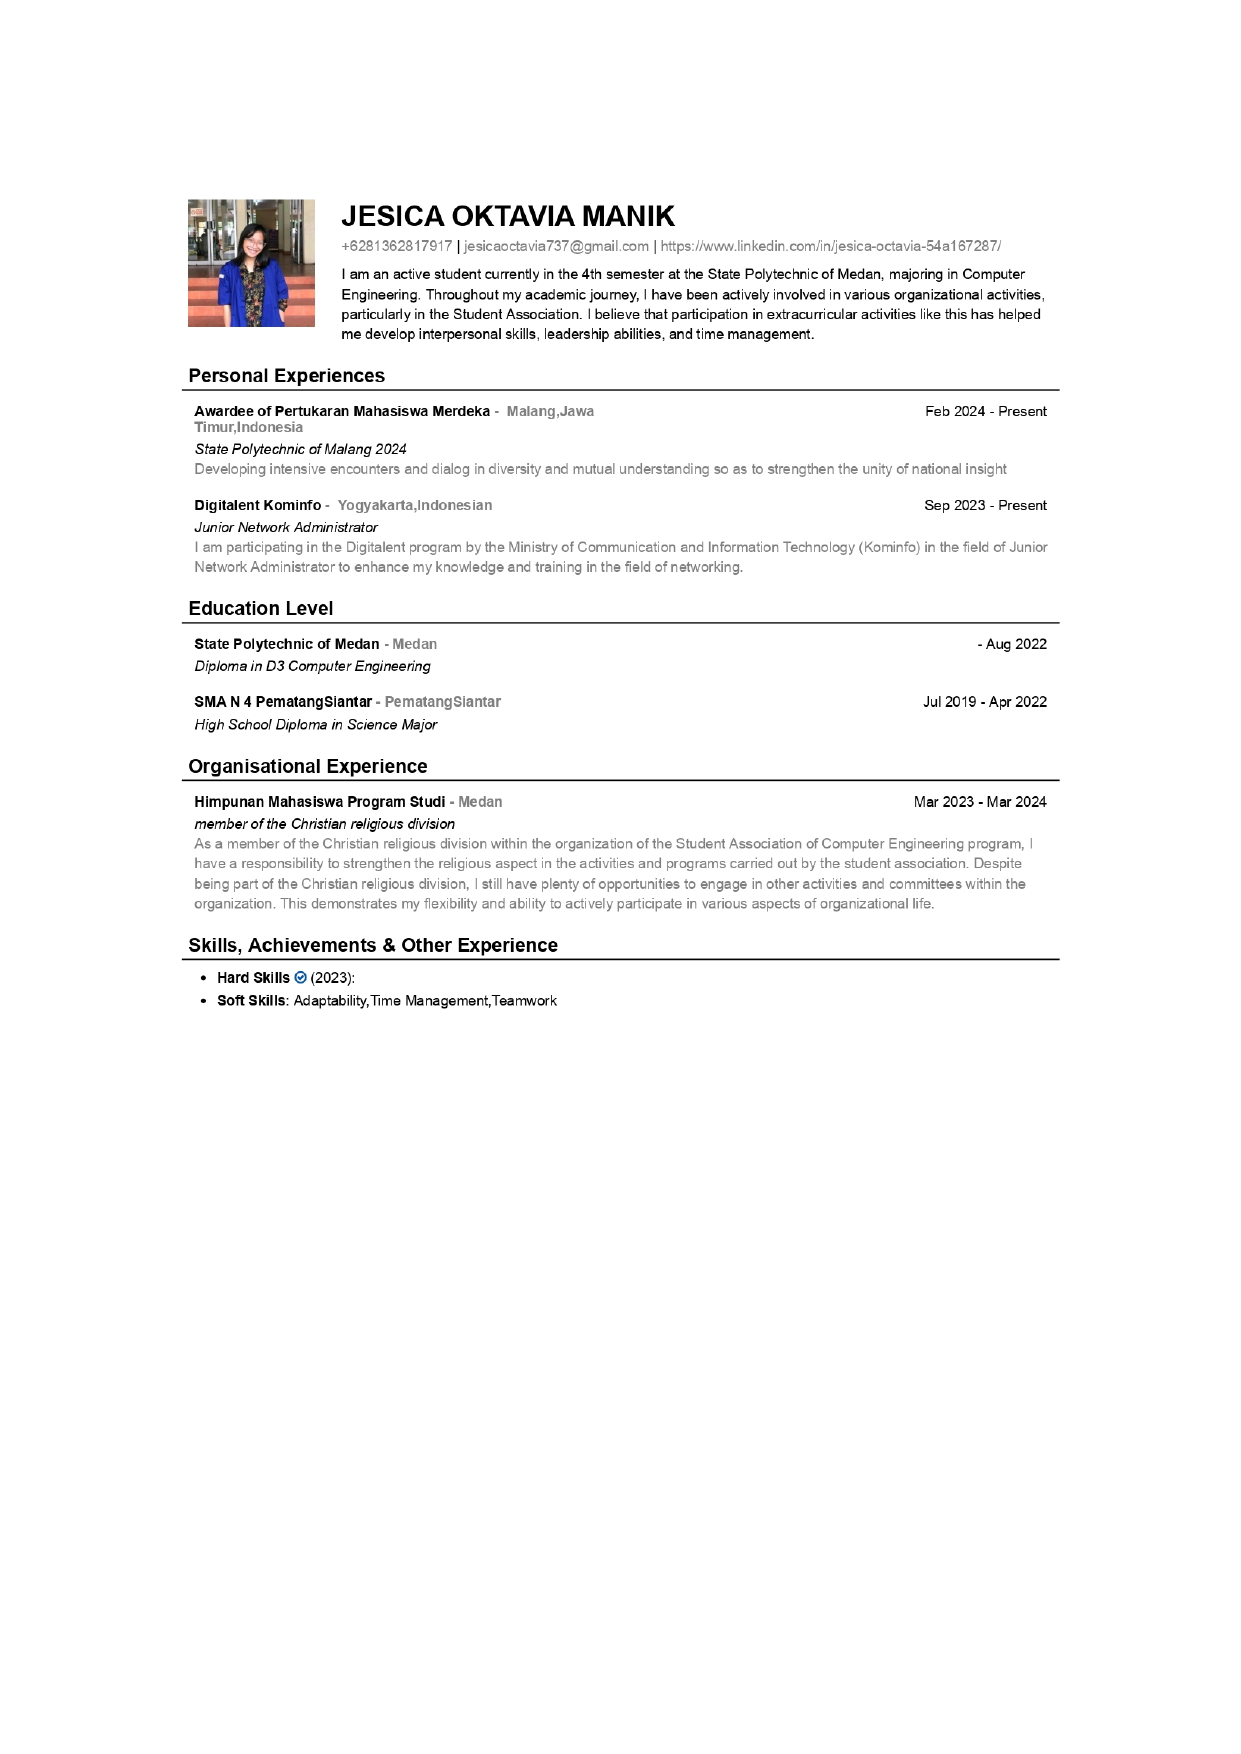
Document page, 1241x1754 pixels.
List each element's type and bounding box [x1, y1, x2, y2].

picture [150, 150, 1091, 1479]
